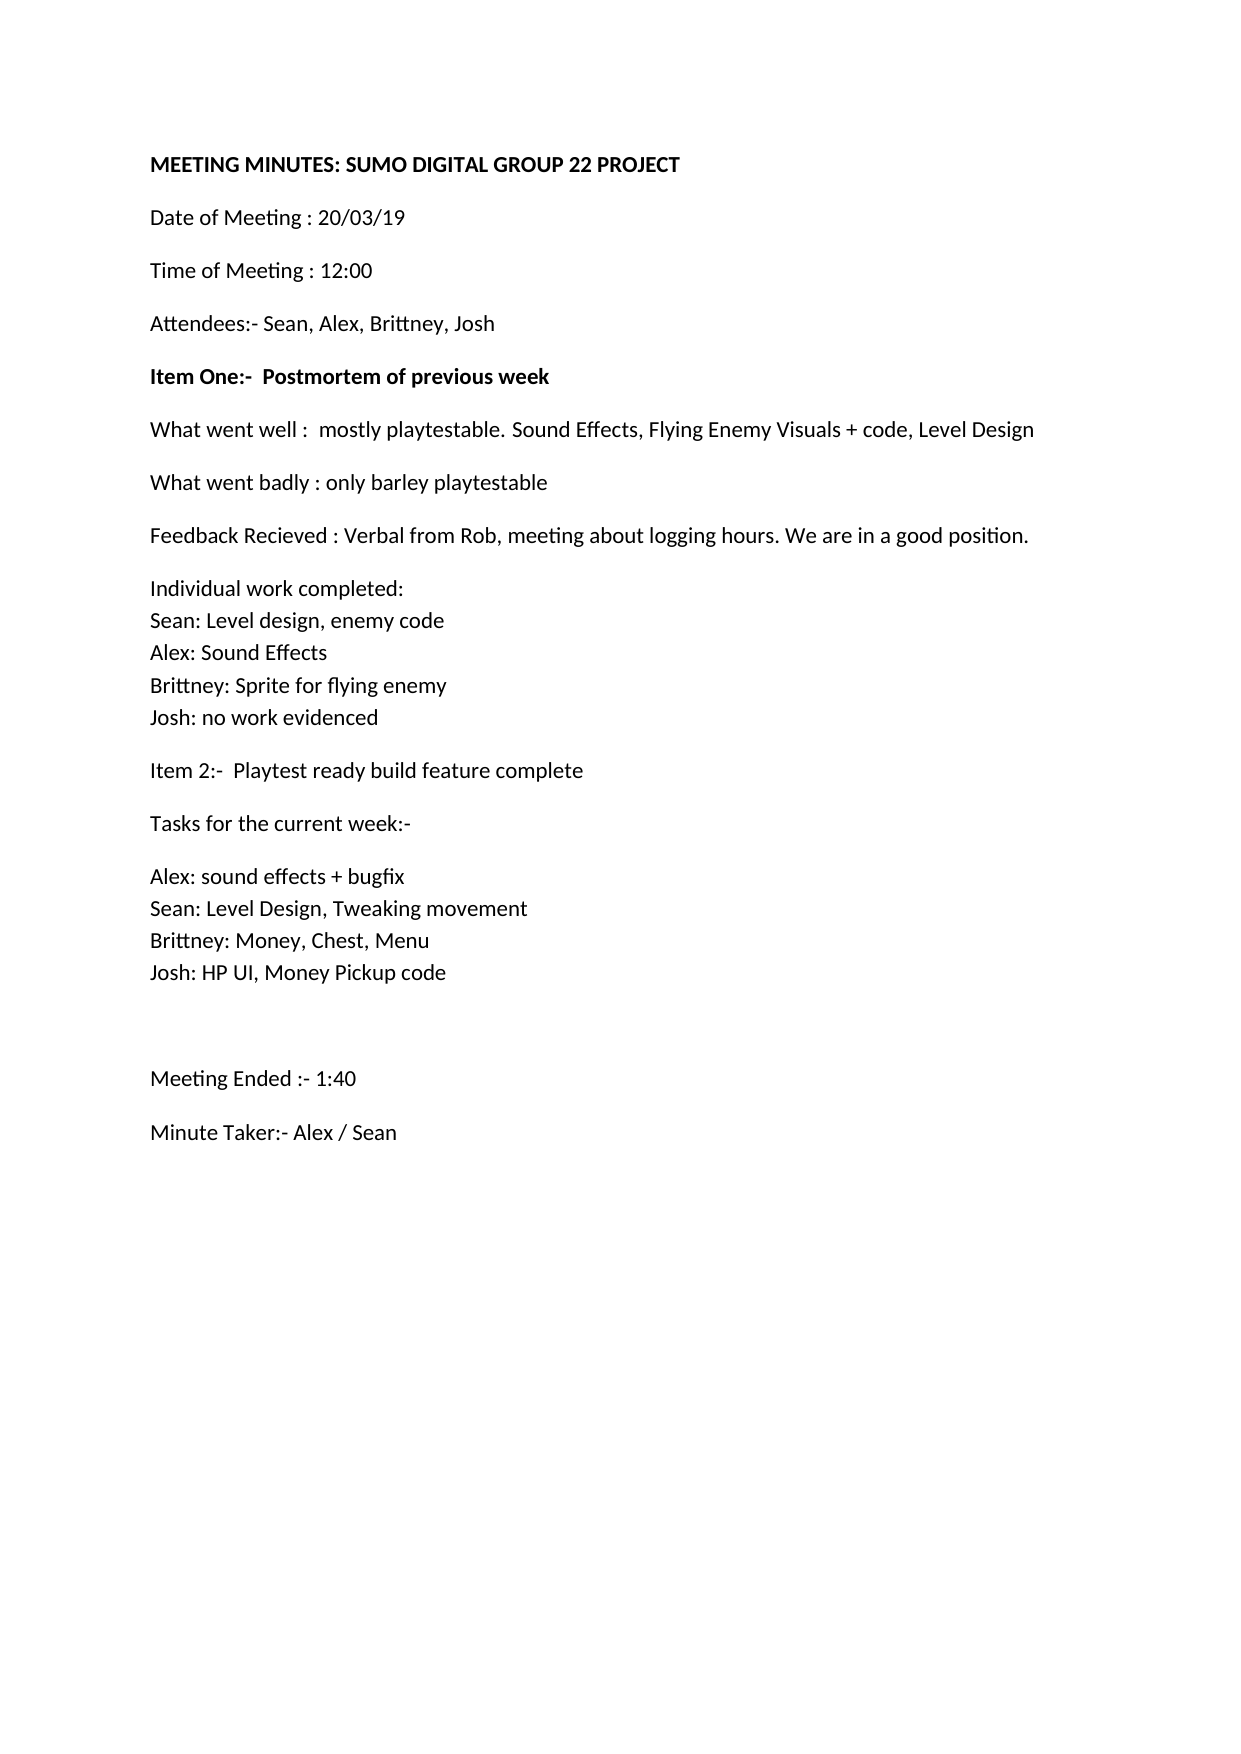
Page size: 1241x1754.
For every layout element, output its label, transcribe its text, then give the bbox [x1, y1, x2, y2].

text Individual work completed: Sean: Level design, enemy code Alex: Sound Effects Brittney: Sprite for flying enemy Josh: no work evidenced [150, 574, 1090, 731]
text What went well : mostly playtestable. Sound Effects, Flying Enemy Visuals + code, Level Design [150, 415, 1090, 443]
text Tasks for the current week:- [150, 809, 1090, 837]
text Minute Taker:- Alex / Sean [150, 1118, 1090, 1146]
text Item 2:- Playtest ready build feature complete [150, 756, 1090, 784]
text Alex: sound effects + bugfix Sean: Level Design, Tweaking movement Brittney: Money, Chest, Menu Josh: HP UI, Money Pickup code [150, 862, 1090, 987]
text Date of Meeting : 20/03/19 [150, 203, 1090, 231]
text Meeting Ended :- 1:40 [150, 1064, 1090, 1093]
text Time of Meeting : 12:00 [150, 256, 1090, 284]
text What went badly : only barley playtestable [150, 468, 1090, 496]
text Item One:- Postmortem of previous week [150, 362, 1090, 390]
text MEETING MINUTES: SUMO DIGITAL GROUP 22 PROJECT [150, 150, 1090, 178]
text Attendees:- Sean, Alex, Brittney, Josh [150, 309, 1090, 337]
text Feedback Recieved : Verbal from Rob, meeting about logging hours. We are in a good position. [150, 521, 1090, 549]
